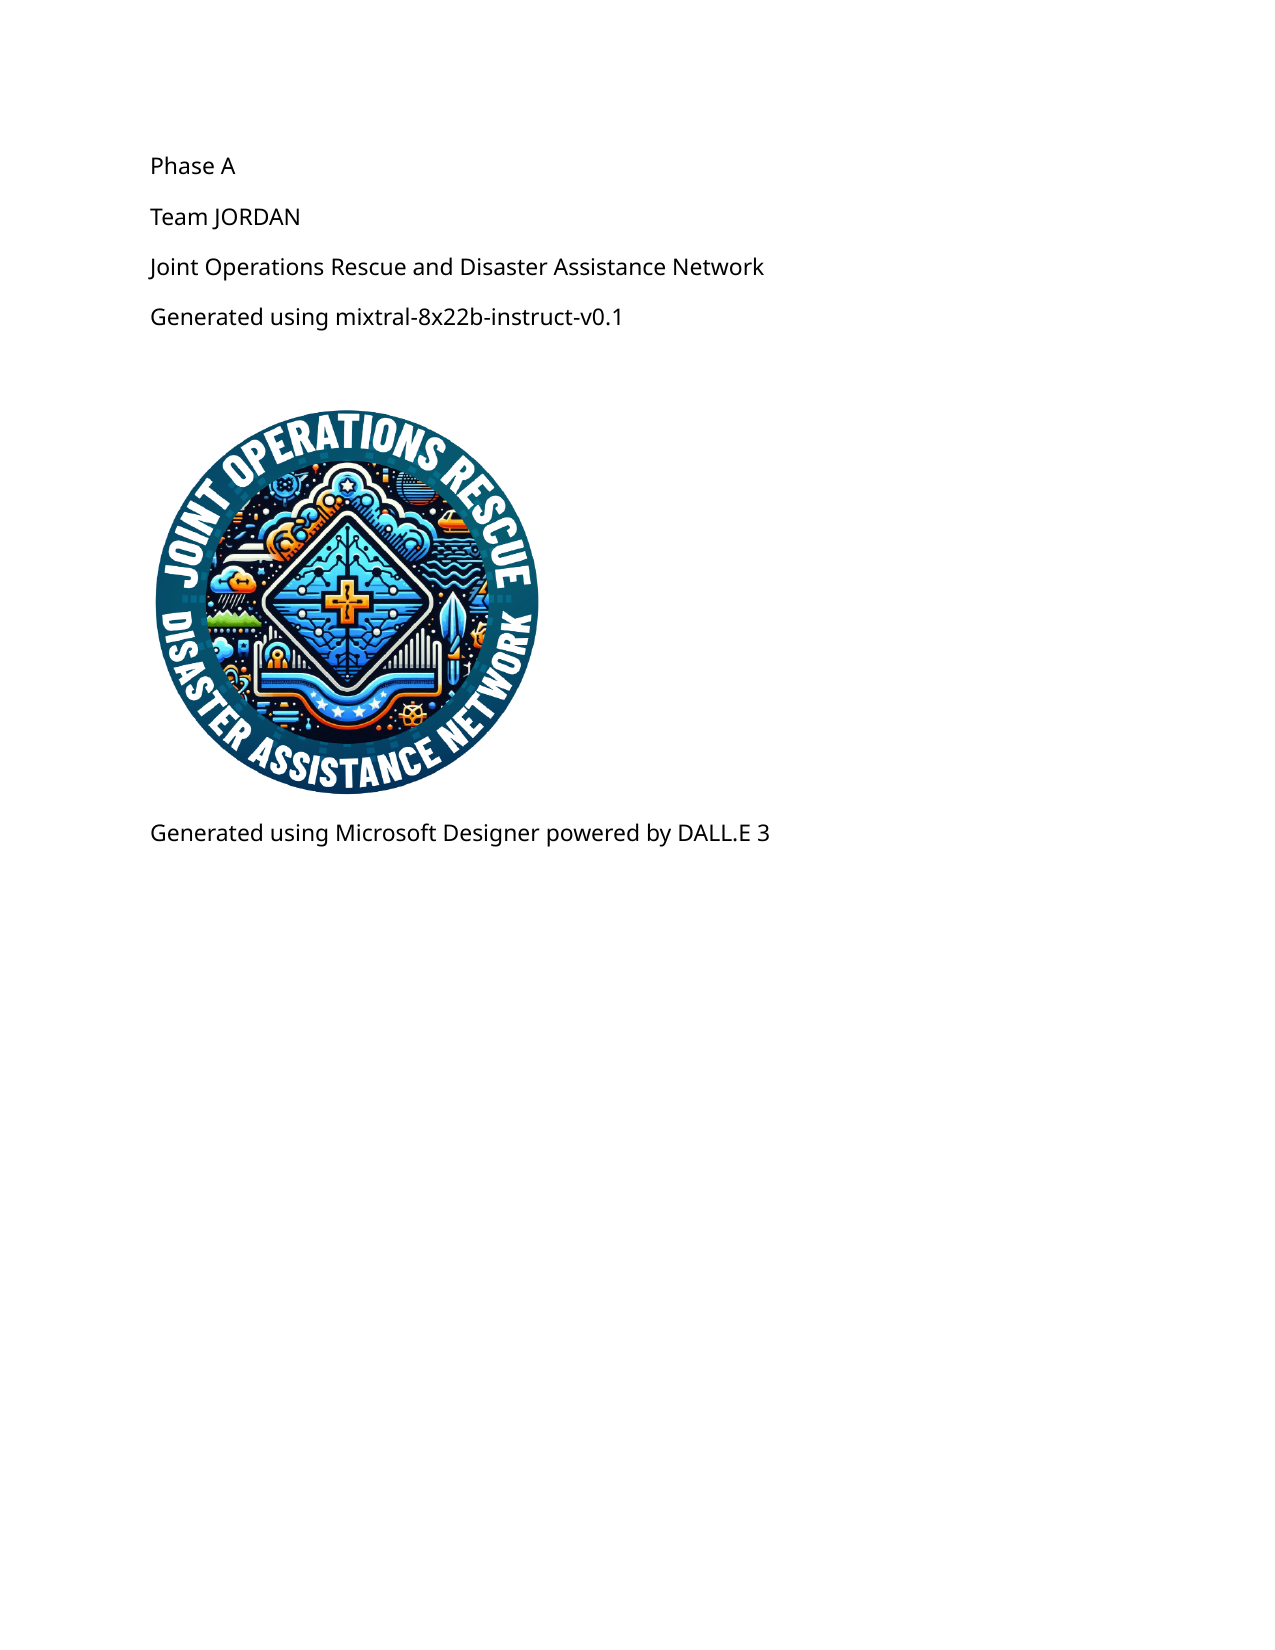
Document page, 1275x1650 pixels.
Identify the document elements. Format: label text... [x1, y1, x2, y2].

text Joint Operations Rescue and Disaster Assistance Network [150, 251, 1125, 282]
text Generated using mixtral-8x22b-instruct-v0.1 [150, 301, 1125, 332]
text Phase A [150, 150, 1125, 181]
text Team JORDAN [150, 200, 1125, 232]
text Generated using Microsoft Designer powered by DALL.E 3 [150, 817, 1125, 848]
picture [150, 402, 547, 799]
